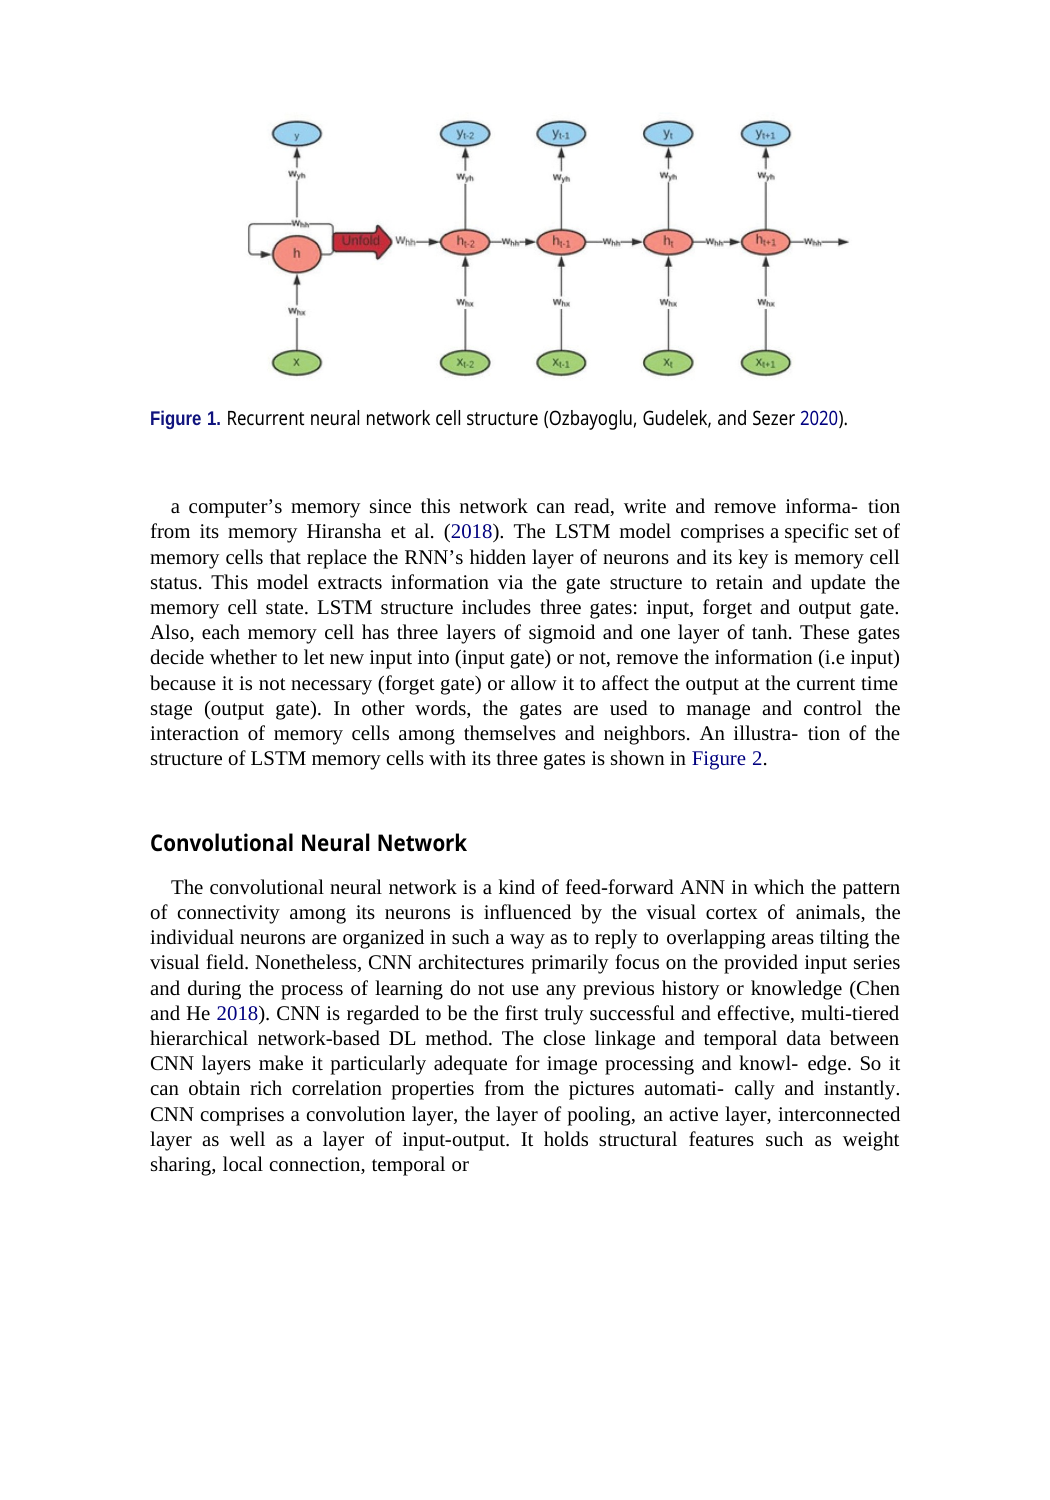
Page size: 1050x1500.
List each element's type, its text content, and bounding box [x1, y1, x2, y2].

text Figure 1. Recurrent neural network cell structure (Ozbayoglu, Gudelek, and Sezer 2020). [150, 404, 912, 431]
text a computer’s memory since this network can read, write and remove informa- tion from its memory Hiransha et al. (2018). The LSTM model comprises a specific set of memory cells that replace the RNN’s hidden layer of neurons and its key is memory cell status. This model extracts information via the gate structure to retain and update the memory cell state. LSTM structure includes three gates: input, forget and output gate. Also, each memory cell has three layers of sigmoid and one layer of tanh. These gates decide whether to let new input into (input gate) or not, remove the information (i.e input) because it is not necessary (forget gate) or allow it to affect the output at the current time stage (output gate). In other words, the gates are used to manage and control the interaction of memory cells among themselves and neighbors. An illustra- tion of the structure of LSTM memory cells with its three gates is shown in Figure 2. [150, 494, 900, 770]
text The convolutional neural network is a kind of feed-forward ANN in which the pattern of connectivity among its neurons is influenced by the visual cortex of animals, the individual neurons are organized in such a way as to reply to overlapping areas tilting the visual field. Nonetheless, CNN architectures primarily focus on the provided input series and during the process of learning do not use any previous history or knowledge (Chen and He 2018). CNN is regarded to be the first truly successful and effective, multi-tiered hierarchical network-based DL method. The close linkage and temporal data between CNN layers make it particularly adequate for image processing and knowl- edge. So it can obtain rich correlation properties from the pictures automati- cally and instantly. CNN comprises a convolution layer, the layer of pooling, an active layer, interconnected layer as well as a layer of input-output. It holds structural features such as weight sharing, local connection, temporal or [150, 874, 901, 1176]
text Convolutional Neural Network [150, 827, 912, 858]
picture [242, 112, 853, 381]
